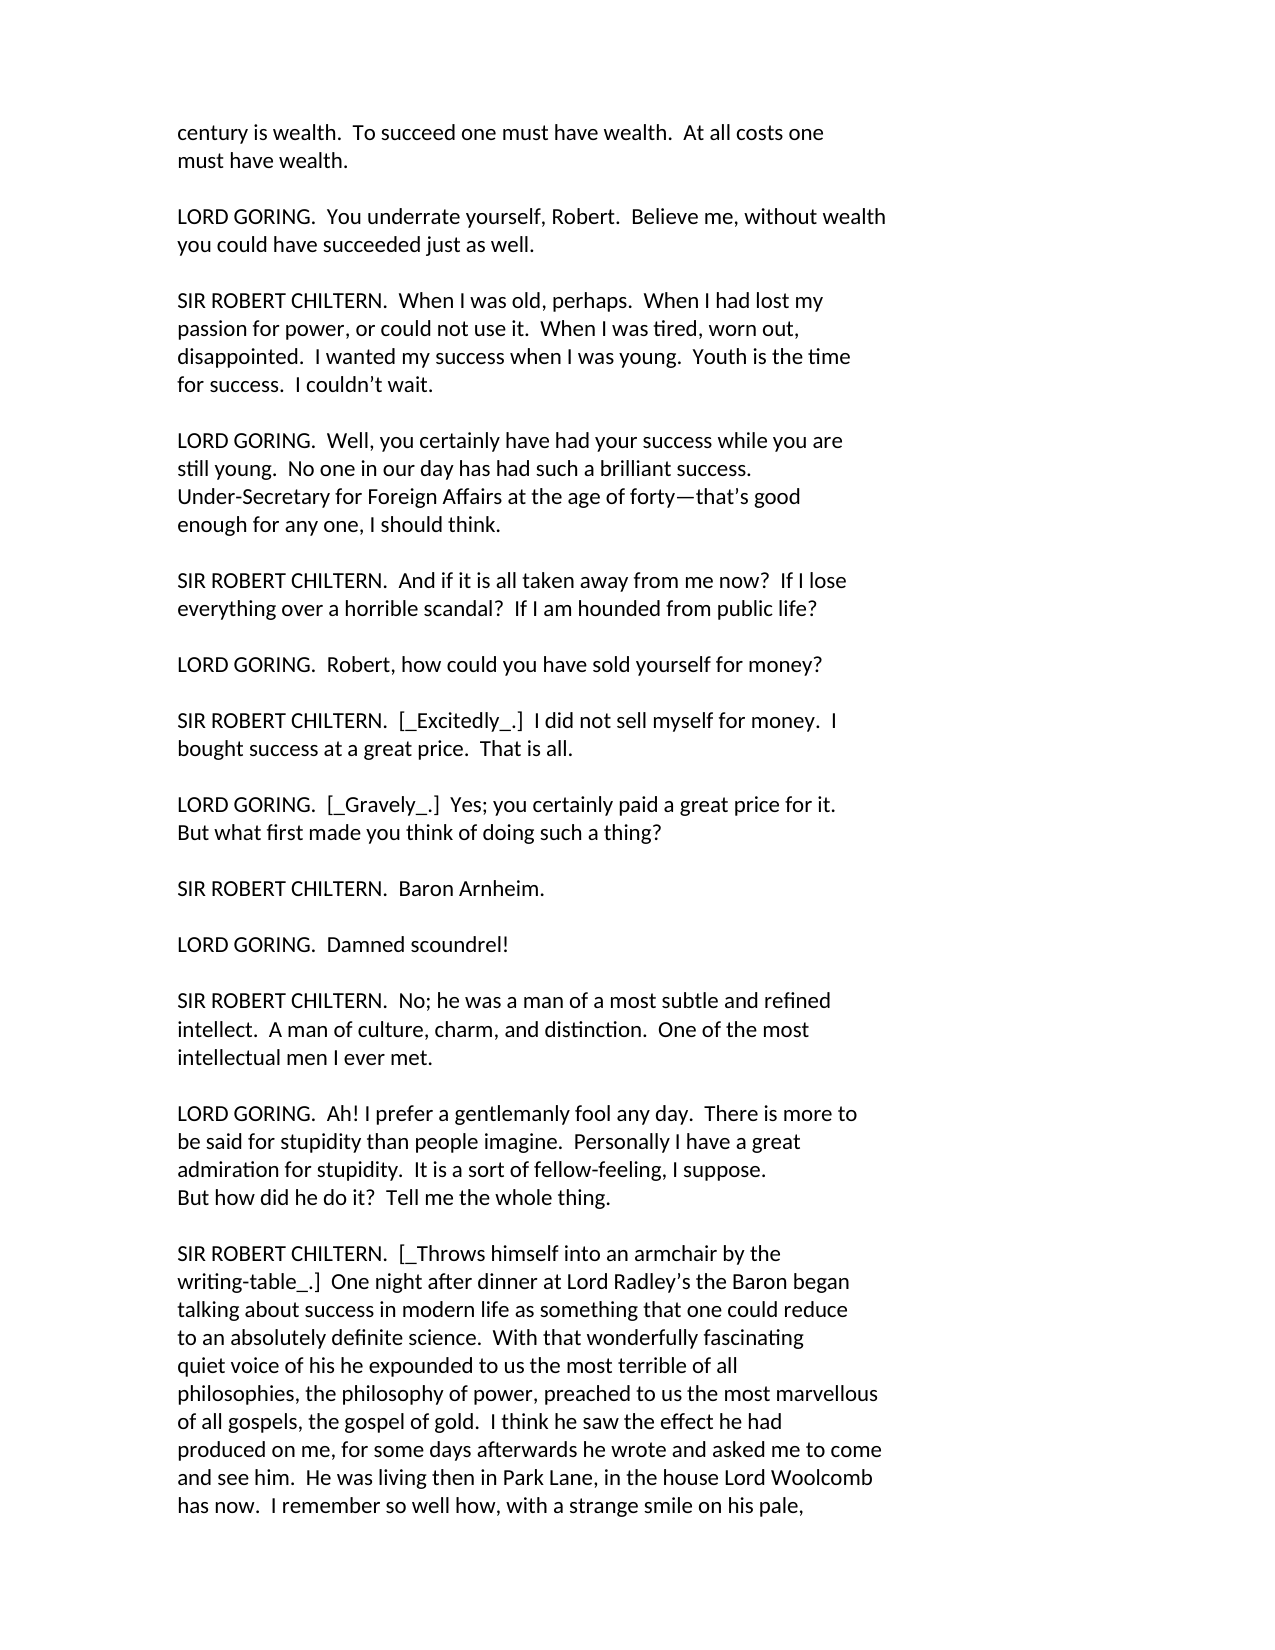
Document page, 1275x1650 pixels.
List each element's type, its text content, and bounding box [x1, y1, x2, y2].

text of all gospels, the gospel of gold. I think he saw the effect he had [177, 1407, 1186, 1435]
text SIR ROBERT CHILTERN. [_Excitedly_.] I did not sell myself for money. I [177, 706, 1186, 734]
text and see him. He was living then in Park Lane, in the house Lord Woolcomb [177, 1463, 1186, 1491]
text talking about success in modern life as something that one could reduce [177, 1295, 1186, 1323]
text philosophies, the philosophy of power, preached to us the most marvellous [177, 1379, 1186, 1407]
text you could have succeeded just as well. [177, 230, 1186, 258]
text LORD GORING. Well, you certainly have had your success while you are [177, 426, 1186, 454]
text LORD GORING. Damned scoundrel! [177, 931, 1186, 959]
text produced on me, for some days afterwards he wrote and asked me to come [177, 1435, 1186, 1463]
text SIR ROBERT CHILTERN. When I was old, perhaps. When I had lost my [177, 286, 1186, 314]
text LORD GORING. You underrate yourself, Robert. Believe me, without wealth [177, 202, 1186, 230]
text quiet voice of his he expounded to us the most terrible of all [177, 1351, 1186, 1379]
text bought success at a great price. That is all. [177, 734, 1186, 762]
text for success. I couldn’t wait. [177, 370, 1186, 398]
text to an absolutely definite science. With that wonderfully fascinating [177, 1323, 1186, 1351]
text be said for stupidity than people imagine. Personally I have a great [177, 1127, 1186, 1155]
text disappointed. I wanted my success when I was young. Youth is the time [177, 342, 1186, 370]
text intellectual men I ever met. [177, 1043, 1186, 1071]
text enough for any one, I should think. [177, 510, 1186, 538]
text LORD GORING. Ah! I prefer a gentlemanly fool any day. There is more to [177, 1099, 1186, 1127]
text writing-table_.] One night after dinner at Lord Radley’s the Baron began [177, 1267, 1186, 1295]
text intellect. A man of culture, charm, and distinction. One of the most [177, 1015, 1186, 1043]
text passion for power, or could not use it. When I was tired, worn out, [177, 314, 1186, 342]
text must have wealth. [177, 146, 1186, 174]
text LORD GORING. [_Gravely_.] Yes; you certainly paid a great price for it. [177, 791, 1186, 818]
text everything over a horrible scandal? If I am hounded from public life? [177, 594, 1186, 622]
text admiration for stupidity. It is a sort of fellow-feeling, I suppose. [177, 1155, 1186, 1183]
text SIR ROBERT CHILTERN. No; he was a man of a most subtle and refined [177, 987, 1186, 1015]
text SIR ROBERT CHILTERN. Baron Arnheim. [177, 874, 1186, 903]
text LORD GORING. Robert, how could you have sold yourself for money? [177, 650, 1186, 678]
text SIR ROBERT CHILTERN. And if it is all taken away from me now? If I lose [177, 566, 1186, 594]
text century is wealth. To succeed one must have wealth. At all costs one [177, 118, 1186, 146]
text But what first made you think of doing such a thing? [177, 818, 1186, 847]
text But how did he do it? Tell me the whole thing. [177, 1183, 1186, 1211]
text has now. I remember so well how, with a strange smile on his pale, [177, 1491, 1186, 1519]
text SIR ROBERT CHILTERN. [_Throws himself into an armchair by the [177, 1239, 1186, 1267]
text Under-Secretary for Foreign Affairs at the age of forty—that’s good [177, 482, 1186, 510]
text still young. No one in our day has had such a brilliant success. [177, 454, 1186, 482]
